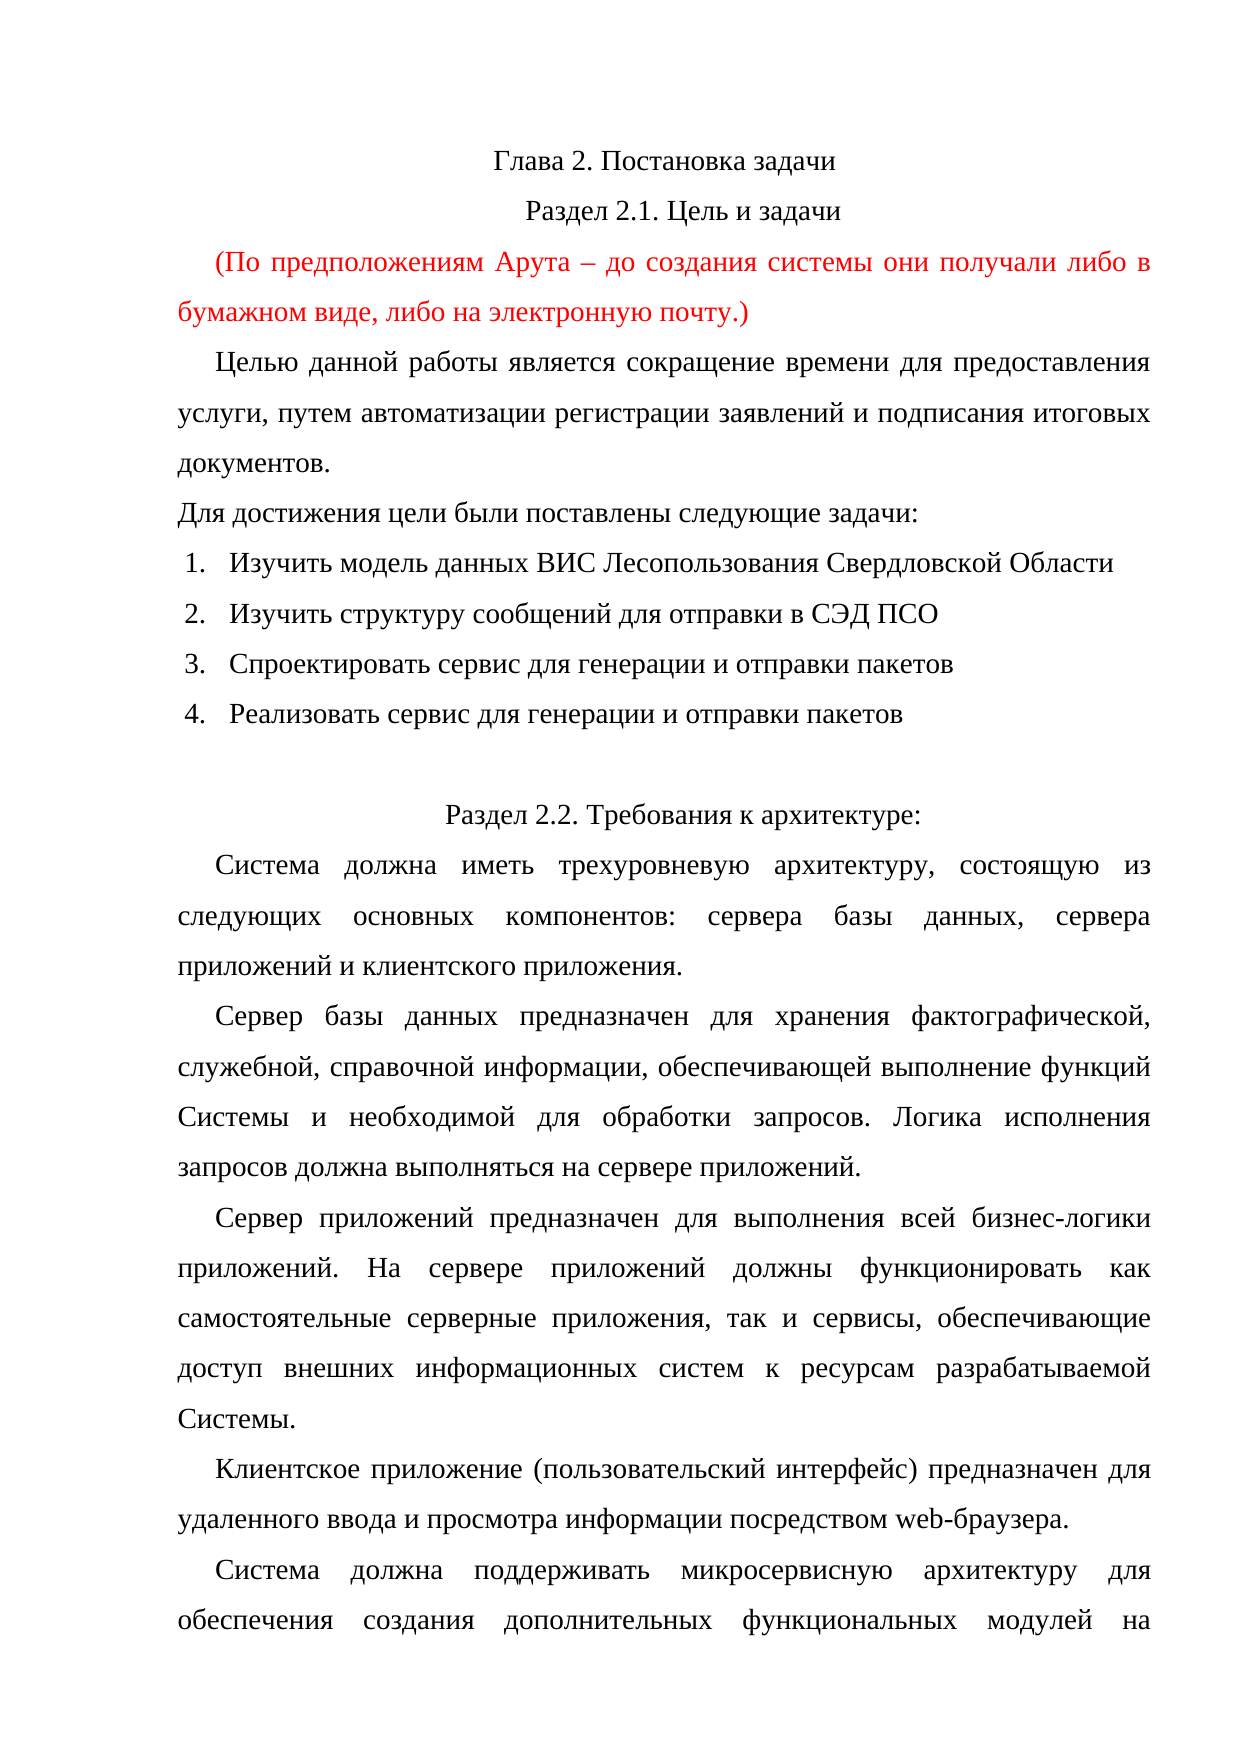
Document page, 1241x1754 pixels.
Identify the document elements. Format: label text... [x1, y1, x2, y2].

list Реализовать сервис для генерации и отправки пакетов [184, 697, 1152, 730]
text Целью данной работы является сокращение времени для предоставления услуги, путем автоматизации регистрации заявлений и подписания итоговых документов. [177, 344, 1152, 478]
list Спроектировать сервис для генерации и отправки пакетов [184, 646, 1152, 680]
subtitle Цель и задачи [215, 193, 1152, 227]
list Изучить модель данных ВИС Лесопользования Свердловской Области [184, 546, 1152, 579]
list Изучить структуру сообщений для отправки в СЭД ПСО [184, 596, 1152, 629]
text (По предположениям Арута – до создания системы они получали либо в бумажном виде, либо на электронную почту.) [177, 244, 1152, 328]
text Клиентское приложение (пользовательский интерфейс) предназначен для удаленного ввода и просмотра информации посредством web-браузера. [177, 1451, 1152, 1535]
text Сервер базы данных предназначен для хранения фактографической, служебной, справочной информации, обеспечивающей выполнение функций Системы и необходимой для обработки запросов. Логика исполнения запросов должна выполняться на сервере приложений. [177, 998, 1152, 1183]
text Сервер приложений предназначен для выполнения всей бизнес-логики приложений. На сервере приложений должны функционировать как самостоятельные серверные приложения, так и сервисы, обеспечивающие доступ внешних информационных систем к ресурсам разрабатываемой Системы. [177, 1200, 1152, 1434]
subtitle Постановка задачи [177, 143, 1152, 177]
text Для достижения цели были поставлены следующие задачи: [177, 495, 1152, 529]
subtitle Требования к архитектуре: [215, 797, 1152, 831]
text Система должна иметь трехуровневую архитектуру, состоящую из следующих основных компонентов: сервера базы данных, сервера приложений и клиентского приложения. [177, 847, 1152, 982]
